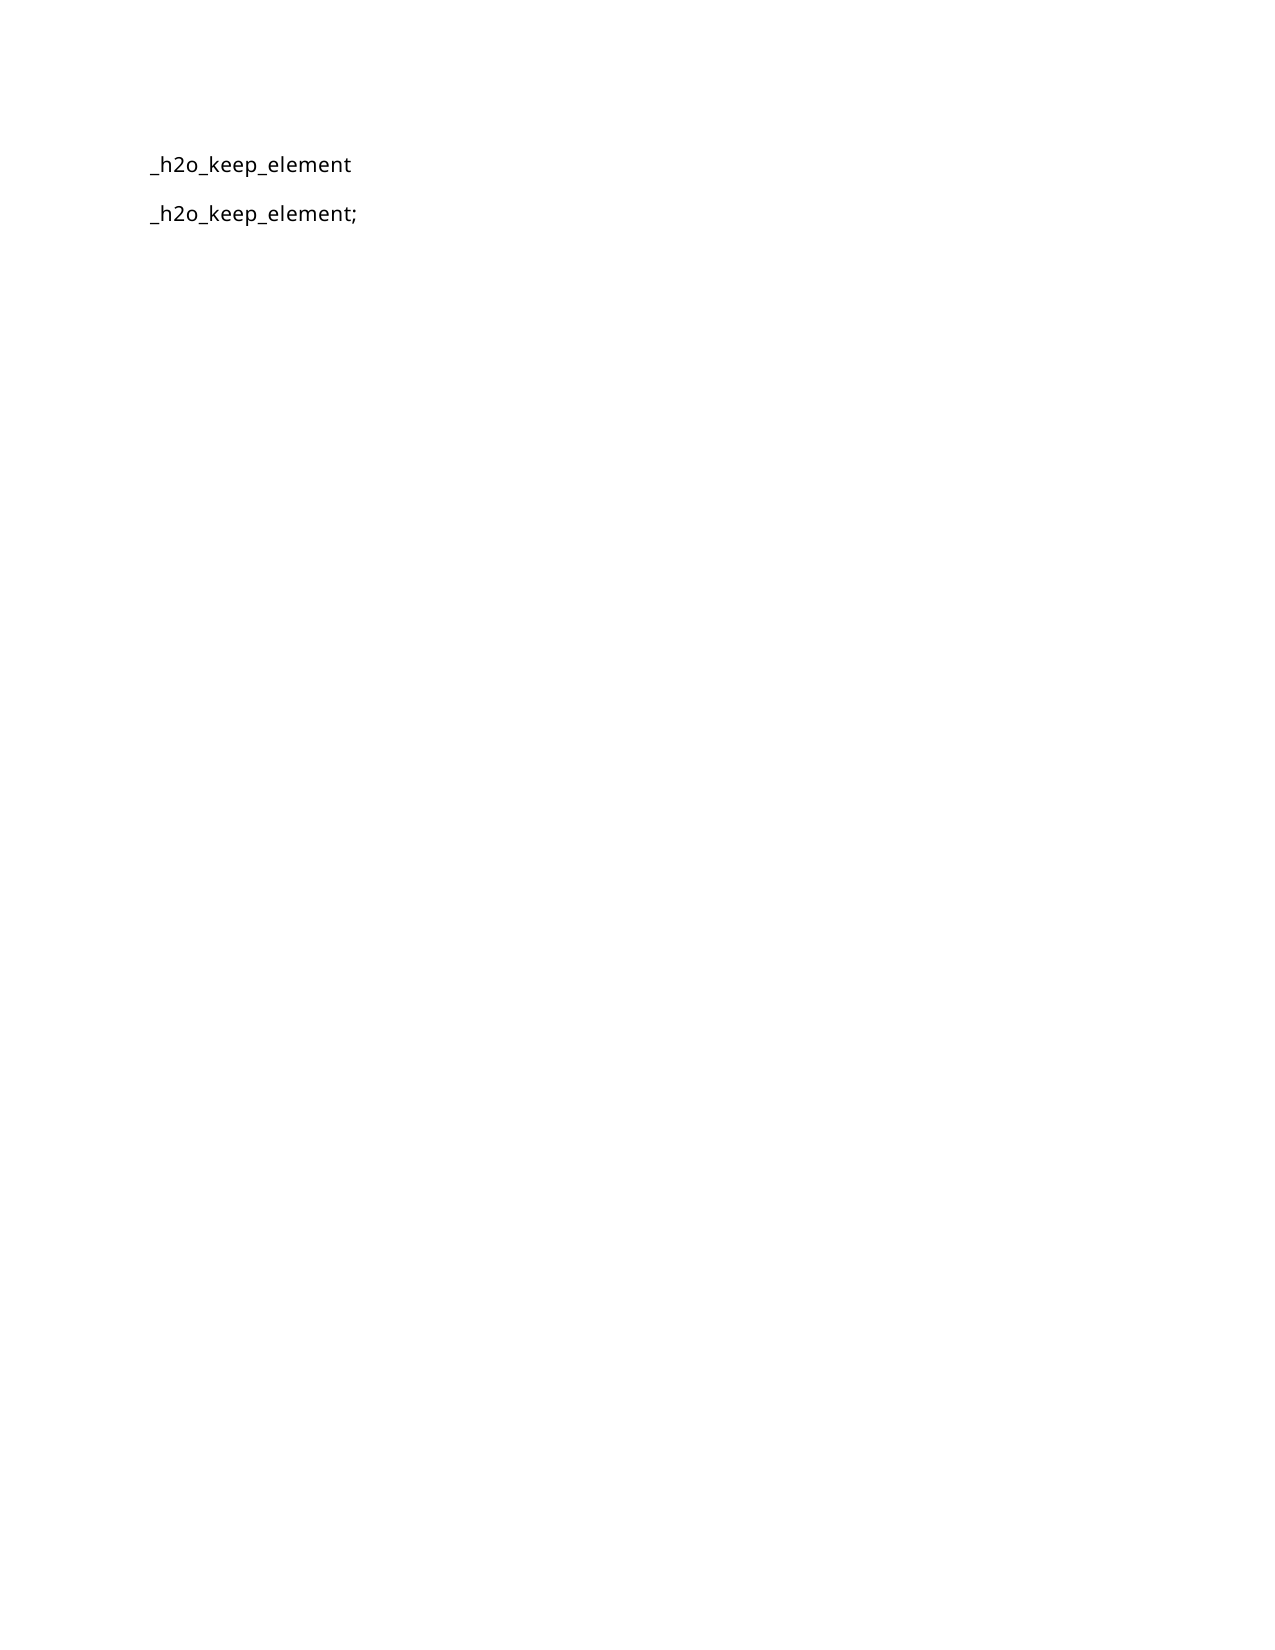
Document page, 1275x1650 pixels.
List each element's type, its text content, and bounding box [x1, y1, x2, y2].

text _h2o_keep_element; [150, 199, 1125, 228]
text _h2o_keep_element [150, 150, 1125, 178]
